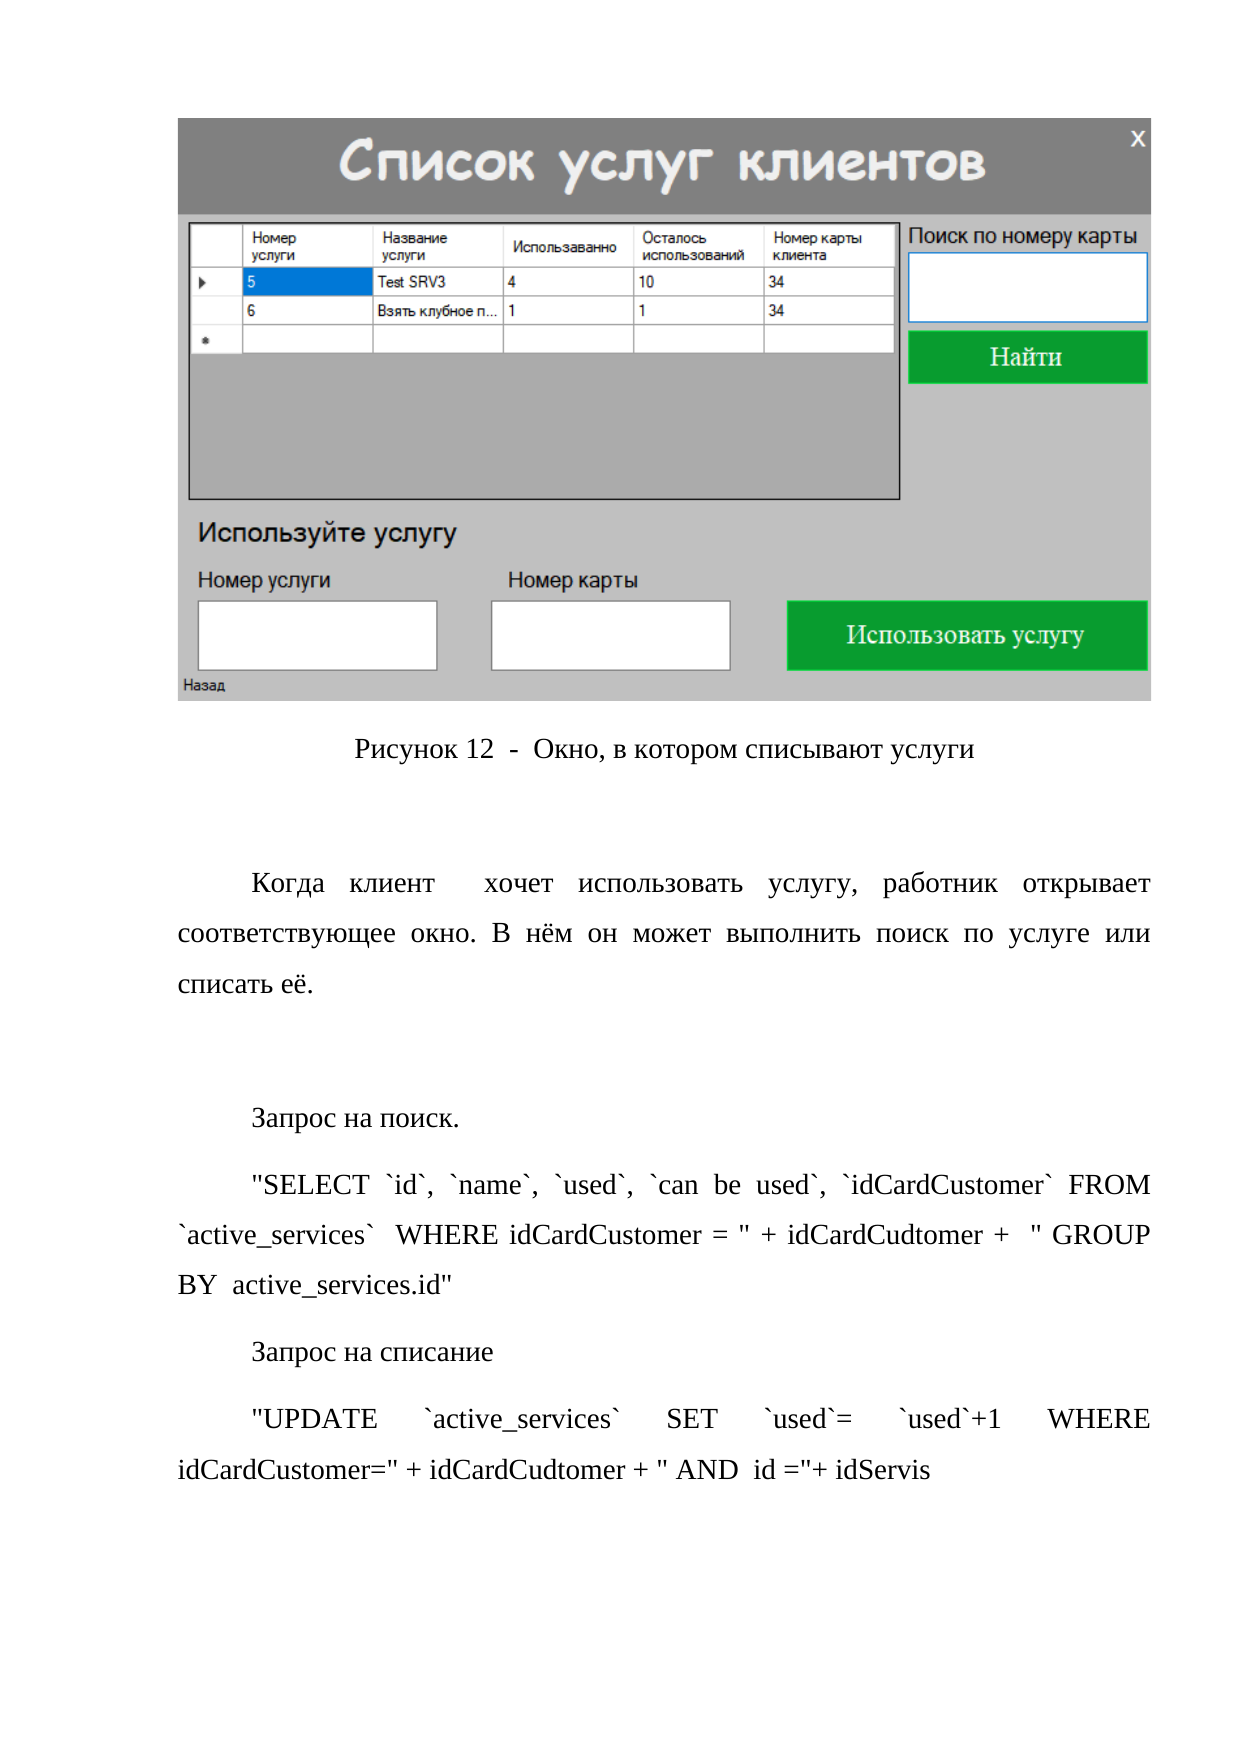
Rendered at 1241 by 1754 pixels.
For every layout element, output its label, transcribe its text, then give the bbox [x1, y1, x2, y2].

text "UPDATE `active_services` SET `used`= `used`+1 WHERE idCardCustomer=" + idCardCudtomer + " AND id ="+ idServis [177, 1401, 1152, 1485]
text Запрос на списание [177, 1334, 1152, 1368]
picture [177, 118, 1152, 701]
text "SELECT `id`, `name`, `used`, `can be used`, `idCardCustomer` FROM `active_services` WHERE idCardCustomer = " + idCardCudtomer + " GROUP BY active_services.id" [177, 1167, 1152, 1301]
text Запрос на поиск. [177, 1100, 1152, 1133]
text Рисунок 12 - Окно, в котором списывают услуги [177, 731, 1152, 765]
text Когда клиент хочет использовать услугу, работник открывает соответствующее окно. В нём он может выполнить поиск по услуге или списать её. [177, 865, 1152, 999]
